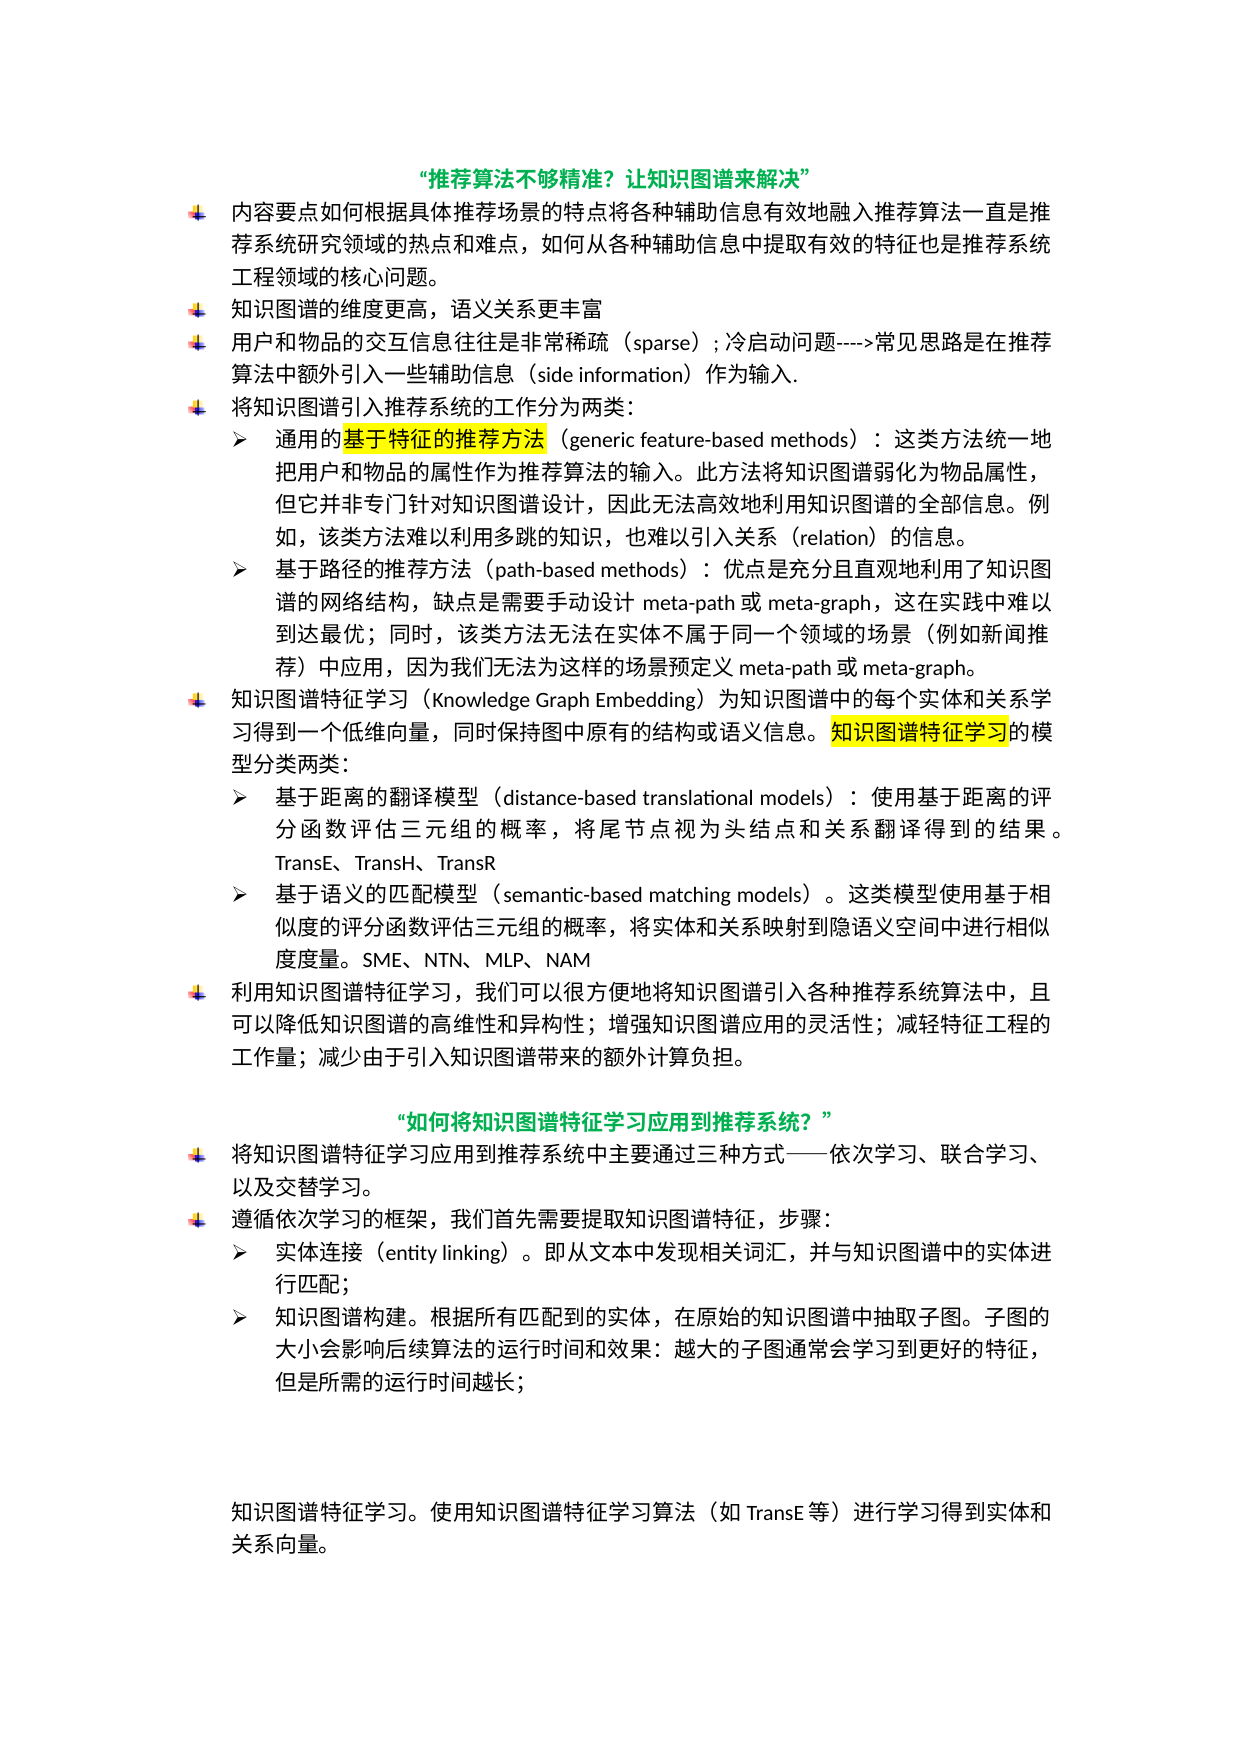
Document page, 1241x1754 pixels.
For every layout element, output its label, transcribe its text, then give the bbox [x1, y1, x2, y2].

picture [188, 983, 206, 1001]
list 内容要点如何根据具体推荐场景的特点将各种辅助信息有效地融入推荐算法一直是推荐系统研究领域的热点和难点，如何从各种辅助信息中提取有效的特征也是推荐系统工程领域的核心问题。 [187, 194, 1053, 292]
list 基于距离的翻译模型（distance-based translational models）：使用基于距离的评分函数评估三元组的概率，将尾节点视为头结点和关系翻译得到的结果。TransE、TransH、TransR [231, 779, 1053, 877]
list 知识图谱构建。根据所有匹配到的实体，在原始的知识图谱中抽取子图。子图的大小会影响后续算法的运行时间和效果：越大的子图通常会学习到更好的特征，但是所需的运行时间越长； [231, 1299, 1053, 1397]
picture [188, 1211, 206, 1228]
list 用户和物品的交互信息往往是非常稀疏（sparse）; 冷启动问题---->常见思路是在推荐算法中额外引入一些辅助信息（side information）作为输入. [187, 324, 1053, 389]
list 知识图谱的维度更高，语义关系更丰富 [187, 292, 1053, 324]
list 将知识图谱特征学习应用到推荐系统中主要通过三种方式——依次学习、联合学习、以及交替学习。 [187, 1137, 1053, 1202]
list 利用知识图谱特征学习，我们可以很方便地将知识图谱引入各种推荐系统算法中，且可以降低知识图谱的高维性和异构性；增强知识图谱应用的灵活性；减轻特征工程的工作量；减少由于引入知识图谱带来的额外计算负担。 [187, 974, 1053, 1072]
picture [188, 333, 206, 351]
list 知识图谱特征学习。使用知识图谱特征学习算法（如TransE等）进行学习得到实体和关系向量。 [231, 1494, 1053, 1559]
picture [188, 1146, 206, 1163]
list 将知识图谱引入推荐系统的工作分为两类： [187, 389, 1053, 422]
list 实体连接（entity linking）。即从文本中发现相关词汇，并与知识图谱中的实体进行匹配； [231, 1234, 1053, 1299]
text “推荐算法不够精准？让知识图谱来解决” [187, 162, 1053, 194]
picture [188, 398, 206, 416]
picture [188, 691, 206, 708]
text “如何将知识图谱特征学习应用到推荐系统？” [187, 1104, 1053, 1137]
list 遵循依次学习的框架，我们首先需要提取知识图谱特征，步骤： [187, 1202, 1053, 1234]
picture [188, 301, 206, 318]
list 基于语义的匹配模型（semantic-based matching models）。这类模型使用基于相似度的评分函数评估三元组的概率，将实体和关系映射到隐语义空间中进行相似度度量。SME、NTN、MLP、NAM [231, 877, 1053, 974]
picture [188, 203, 206, 221]
list 通用的基于特征的推荐方法（generic feature-based methods）：这类方法统一地把用户和物品的属性作为推荐算法的输入。此方法将知识图谱弱化为物品属性，但它并非专门针对知识图谱设计，因此无法高效地利用知识图谱的全部信息。例如，该类方法难以利用多跳的知识，也难以引入关系（relation）的信息。 [231, 422, 1053, 552]
list 知识图谱特征学习（Knowledge Graph Embedding）为知识图谱中的每个实体和关系学习得到一个低维向量，同时保持图中原有的结构或语义信息。知识图谱特征学习的模型分类两类： [187, 682, 1053, 779]
list 基于路径的推荐方法（path-based methods）：优点是充分且直观地利用了知识图谱的网络结构，缺点是需要手动设计meta-path或meta-graph，这在实践中难以到达最优；同时，该类方法无法在实体不属于同一个领域的场景（例如新闻推荐）中应用，因为我们无法为这样的场景预定义meta-path或meta-graph。 [231, 552, 1053, 682]
